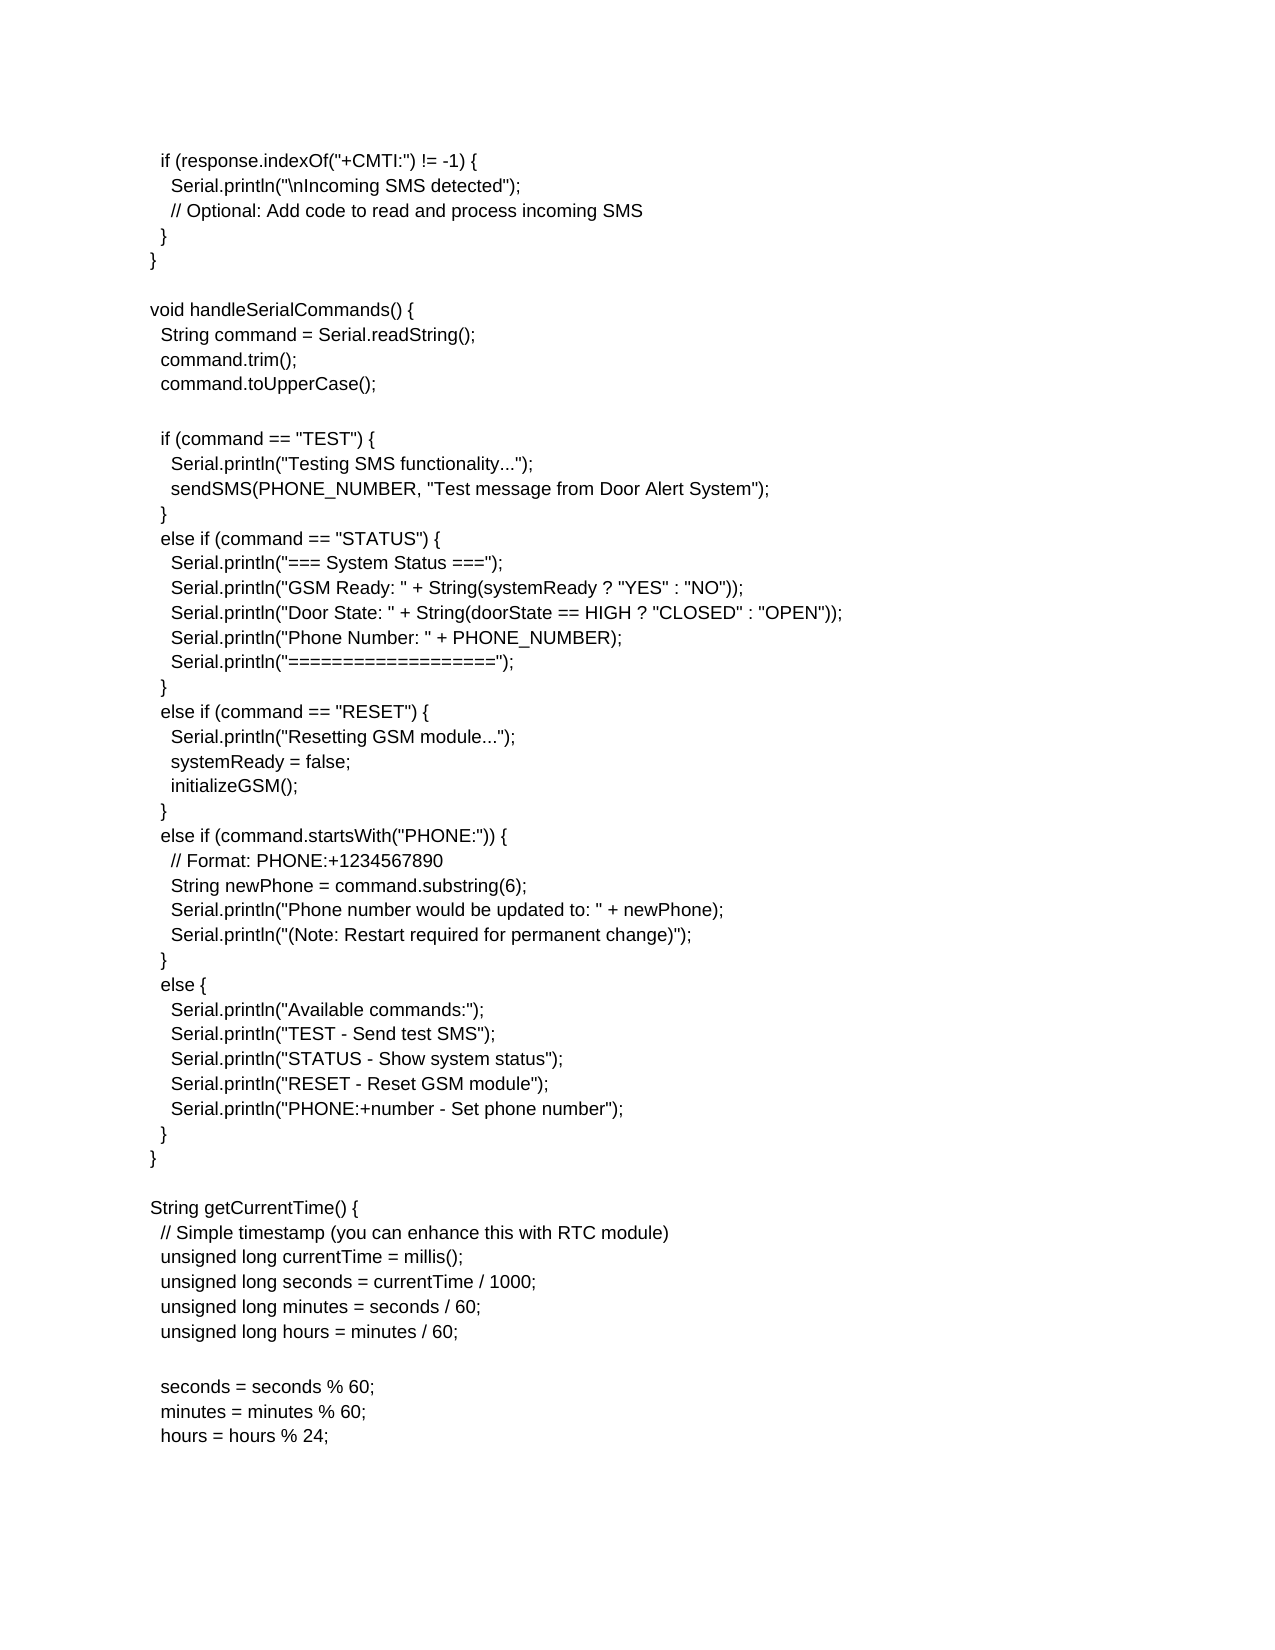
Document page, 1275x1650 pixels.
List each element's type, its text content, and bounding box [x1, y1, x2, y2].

text Serial.println("Resetting GSM module..."); [150, 726, 1125, 747]
text Serial.println("STATUS - Show system status"); [150, 1048, 1125, 1069]
text else { [150, 973, 1125, 995]
text initializeGSM(); [150, 775, 1125, 797]
text } [150, 224, 1125, 246]
text Serial.println("Phone number would be updated to: " + newPhone); [150, 899, 1125, 921]
text unsigned long minutes = seconds / 60; [150, 1296, 1125, 1317]
text Serial.println("==================="); [150, 651, 1125, 673]
text if (command == "TEST") { [150, 428, 1125, 450]
text // Format: PHONE:+1234567890 [150, 849, 1125, 871]
text Serial.println("RESET - Reset GSM module"); [150, 1073, 1125, 1094]
text } [150, 502, 1125, 524]
text unsigned long seconds = currentTime / 1000; [150, 1271, 1125, 1293]
text } [150, 1122, 1125, 1144]
text unsigned long currentTime = millis(); [150, 1246, 1125, 1268]
text Serial.println("Available commands:"); [150, 998, 1125, 1020]
text seconds = seconds % 60; [150, 1376, 1125, 1397]
text Serial.println("Testing SMS functionality..."); [150, 453, 1125, 474]
text sendSMS(PHONE_NUMBER, "Test message from Door Alert System"); [150, 478, 1125, 499]
text } [150, 949, 1125, 970]
text Serial.println("PHONE:+number - Set phone number"); [150, 1097, 1125, 1119]
text if (response.indexOf("+CMTI:") != -1) { [150, 150, 1125, 172]
text Serial.println("Door State: " + String(doorState == HIGH ? "CLOSED" : "OPEN")); [150, 602, 1125, 623]
text Serial.println("TEST - Send test SMS"); [150, 1023, 1125, 1045]
text Serial.println("\nIncoming SMS detected"); [150, 175, 1125, 196]
text Serial.println("Phone Number: " + PHONE_NUMBER); [150, 626, 1125, 648]
text command.trim(); [150, 348, 1125, 370]
text // Simple timestamp (you can enhance this with RTC module) [150, 1221, 1125, 1243]
text void handleSerialCommands() { [150, 299, 1125, 320]
text hours = hours % 24; [150, 1425, 1125, 1447]
text command.toUpperCase(); [150, 373, 1125, 395]
text } [150, 1147, 1125, 1169]
text unsigned long hours = minutes / 60; [150, 1321, 1125, 1342]
text } [150, 249, 1125, 271]
text Serial.println("(Note: Restart required for permanent change)"); [150, 924, 1125, 946]
text else if (command == "RESET") { [150, 701, 1125, 722]
text else if (command.startsWith("PHONE:")) { [150, 825, 1125, 846]
text String command = Serial.readString(); [150, 323, 1125, 345]
text } [150, 676, 1125, 698]
text else if (command == "STATUS") { [150, 527, 1125, 549]
text } [150, 800, 1125, 822]
text String getCurrentTime() { [150, 1197, 1125, 1218]
text String newPhone = command.substring(6); [150, 874, 1125, 896]
text // Optional: Add code to read and process incoming SMS [150, 199, 1125, 221]
text minutes = minutes % 60; [150, 1400, 1125, 1422]
text Serial.println("GSM Ready: " + String(systemReady ? "YES" : "NO")); [150, 577, 1125, 598]
text systemReady = false; [150, 750, 1125, 772]
text Serial.println("=== System Status ==="); [150, 552, 1125, 574]
